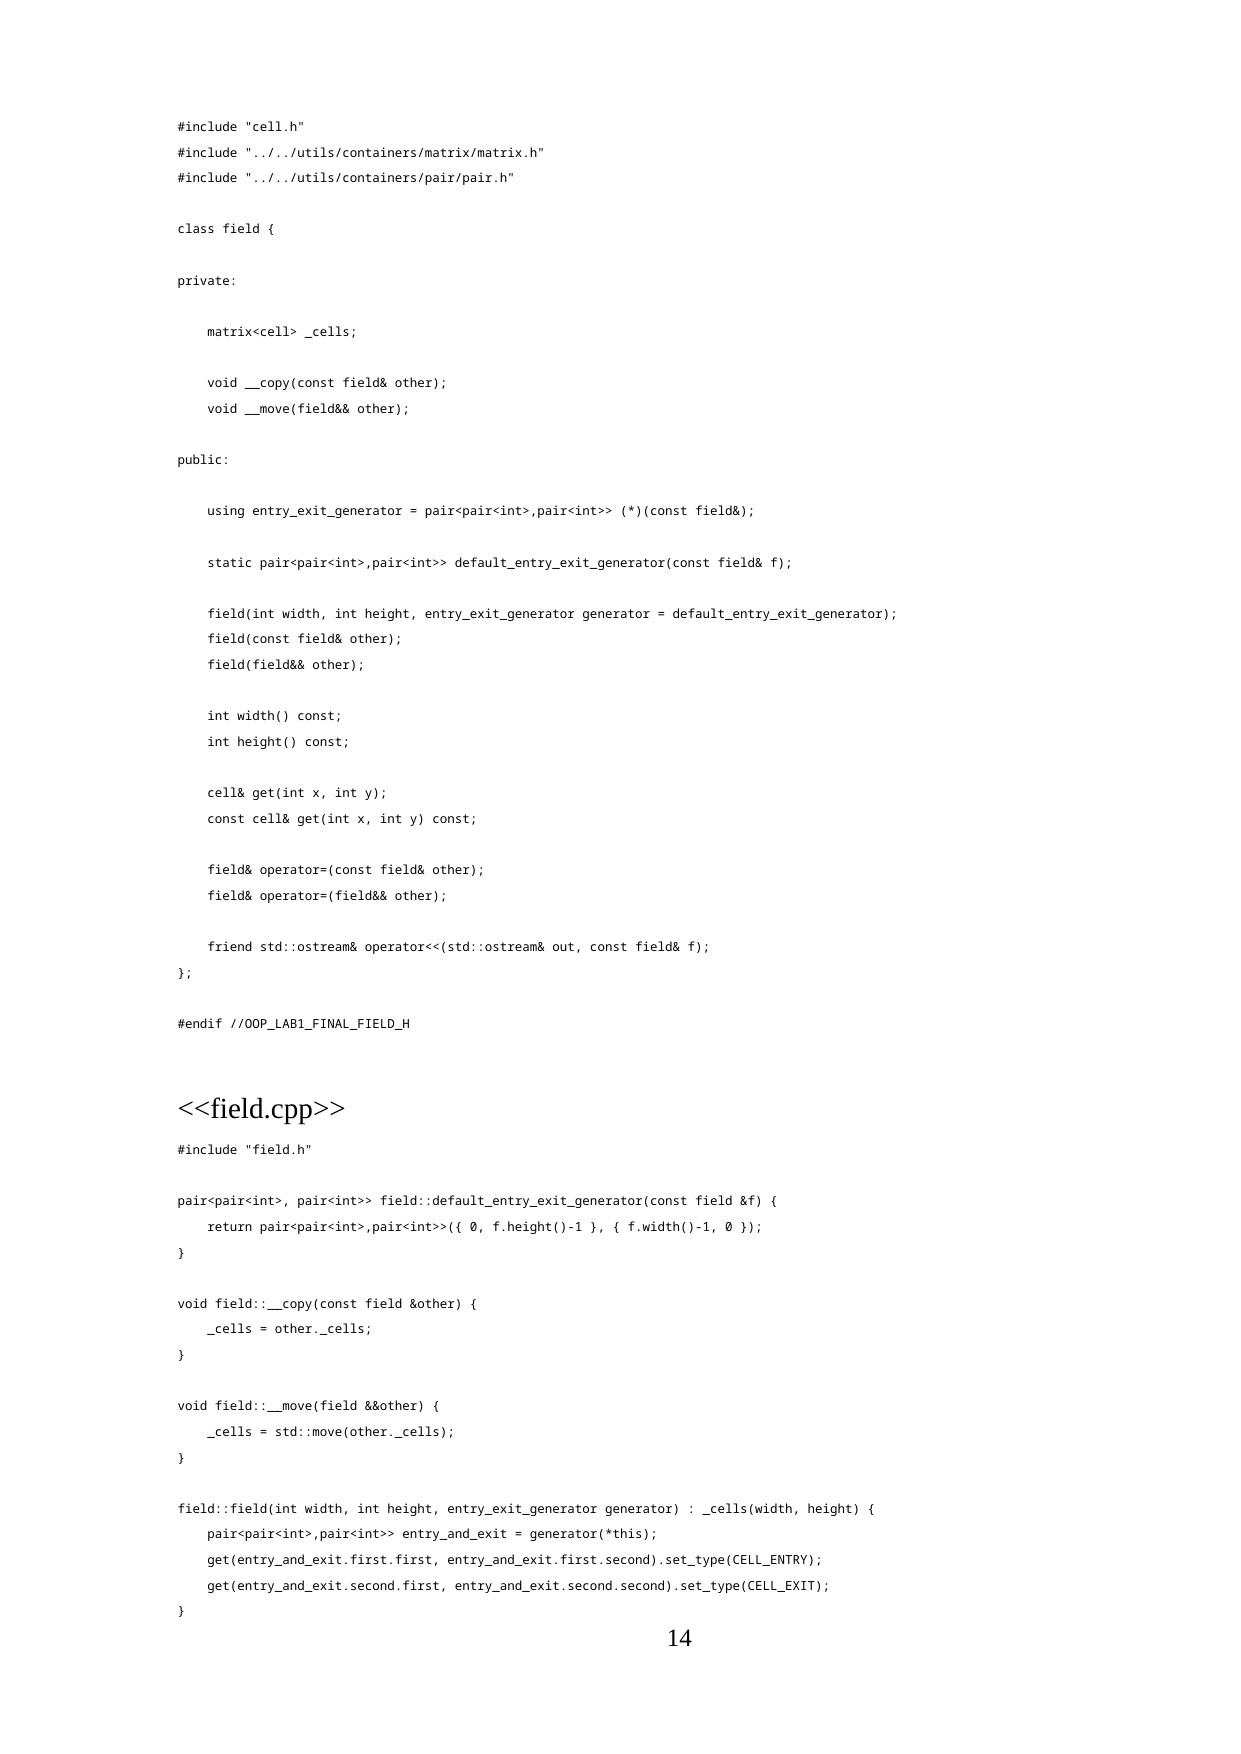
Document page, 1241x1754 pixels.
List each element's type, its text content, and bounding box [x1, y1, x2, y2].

text cell& get(int x, int y); [177, 784, 1181, 801]
text get(entry_and_exit.second.first, entry_and_exit.second.second).set_type(CELL_EXIT); [177, 1577, 1181, 1594]
text int height() const; [177, 733, 1181, 750]
text void __move(field&& other); [177, 400, 1181, 417]
text void field::__move(field &&other) { [177, 1397, 1181, 1414]
text static pair<pair<int>,pair<int>> default_entry_exit_generator(const field& f); [177, 554, 1181, 571]
text return pair<pair<int>,pair<int>>({ 0, f.height()-1 }, { f.width()-1, 0 }); [177, 1218, 1181, 1235]
text _cells = other._cells; [177, 1321, 1181, 1338]
text friend std::ostream& operator<<(std::ostream& out, const field& f); [177, 938, 1181, 955]
text public: [177, 451, 1181, 468]
text #include "field.h" [177, 1141, 1181, 1158]
text field& operator=(const field& other); [177, 861, 1181, 878]
text } [177, 1602, 1181, 1619]
text #endif //OOP_LAB1_FINAL_FIELD_H [177, 1015, 1181, 1032]
text #include "../../utils/containers/pair/pair.h" [177, 169, 1181, 186]
text matrix<cell> _cells; [177, 323, 1181, 340]
text get(entry_and_exit.first.first, entry_and_exit.first.second).set_type(CELL_ENTRY); [177, 1551, 1181, 1568]
text } [177, 1346, 1181, 1363]
text using entry_exit_generator = pair<pair<int>,pair<int>> (*)(const field&); [177, 502, 1181, 519]
text const cell& get(int x, int y) const; [177, 810, 1181, 827]
text } [177, 1244, 1181, 1261]
text field::field(int width, int height, entry_exit_generator generator) : _cells(width, height) { [177, 1500, 1181, 1517]
text pair<pair<int>,pair<int>> entry_and_exit = generator(*this); [177, 1526, 1181, 1543]
text pair<pair<int>, pair<int>> field::default_entry_exit_generator(const field &f) { [177, 1192, 1181, 1209]
text field(field&& other); [177, 656, 1181, 673]
text #include "cell.h" [177, 118, 1181, 135]
text <<field.cpp>> [177, 1091, 1181, 1124]
text field& operator=(field&& other); [177, 887, 1181, 904]
text class field { [177, 221, 1181, 238]
text field(int width, int height, entry_exit_generator generator = default_entry_exit_generator); [177, 605, 1181, 622]
text void __copy(const field& other); [177, 374, 1181, 391]
text field(const field& other); [177, 631, 1181, 648]
text _cells = std::move(other._cells); [177, 1423, 1181, 1440]
text int width() const; [177, 707, 1181, 724]
text #include "../../utils/containers/matrix/matrix.h" [177, 144, 1181, 161]
text void field::__copy(const field &other) { [177, 1295, 1181, 1312]
text } [177, 1449, 1181, 1466]
text private: [177, 272, 1181, 289]
text }; [177, 964, 1181, 981]
